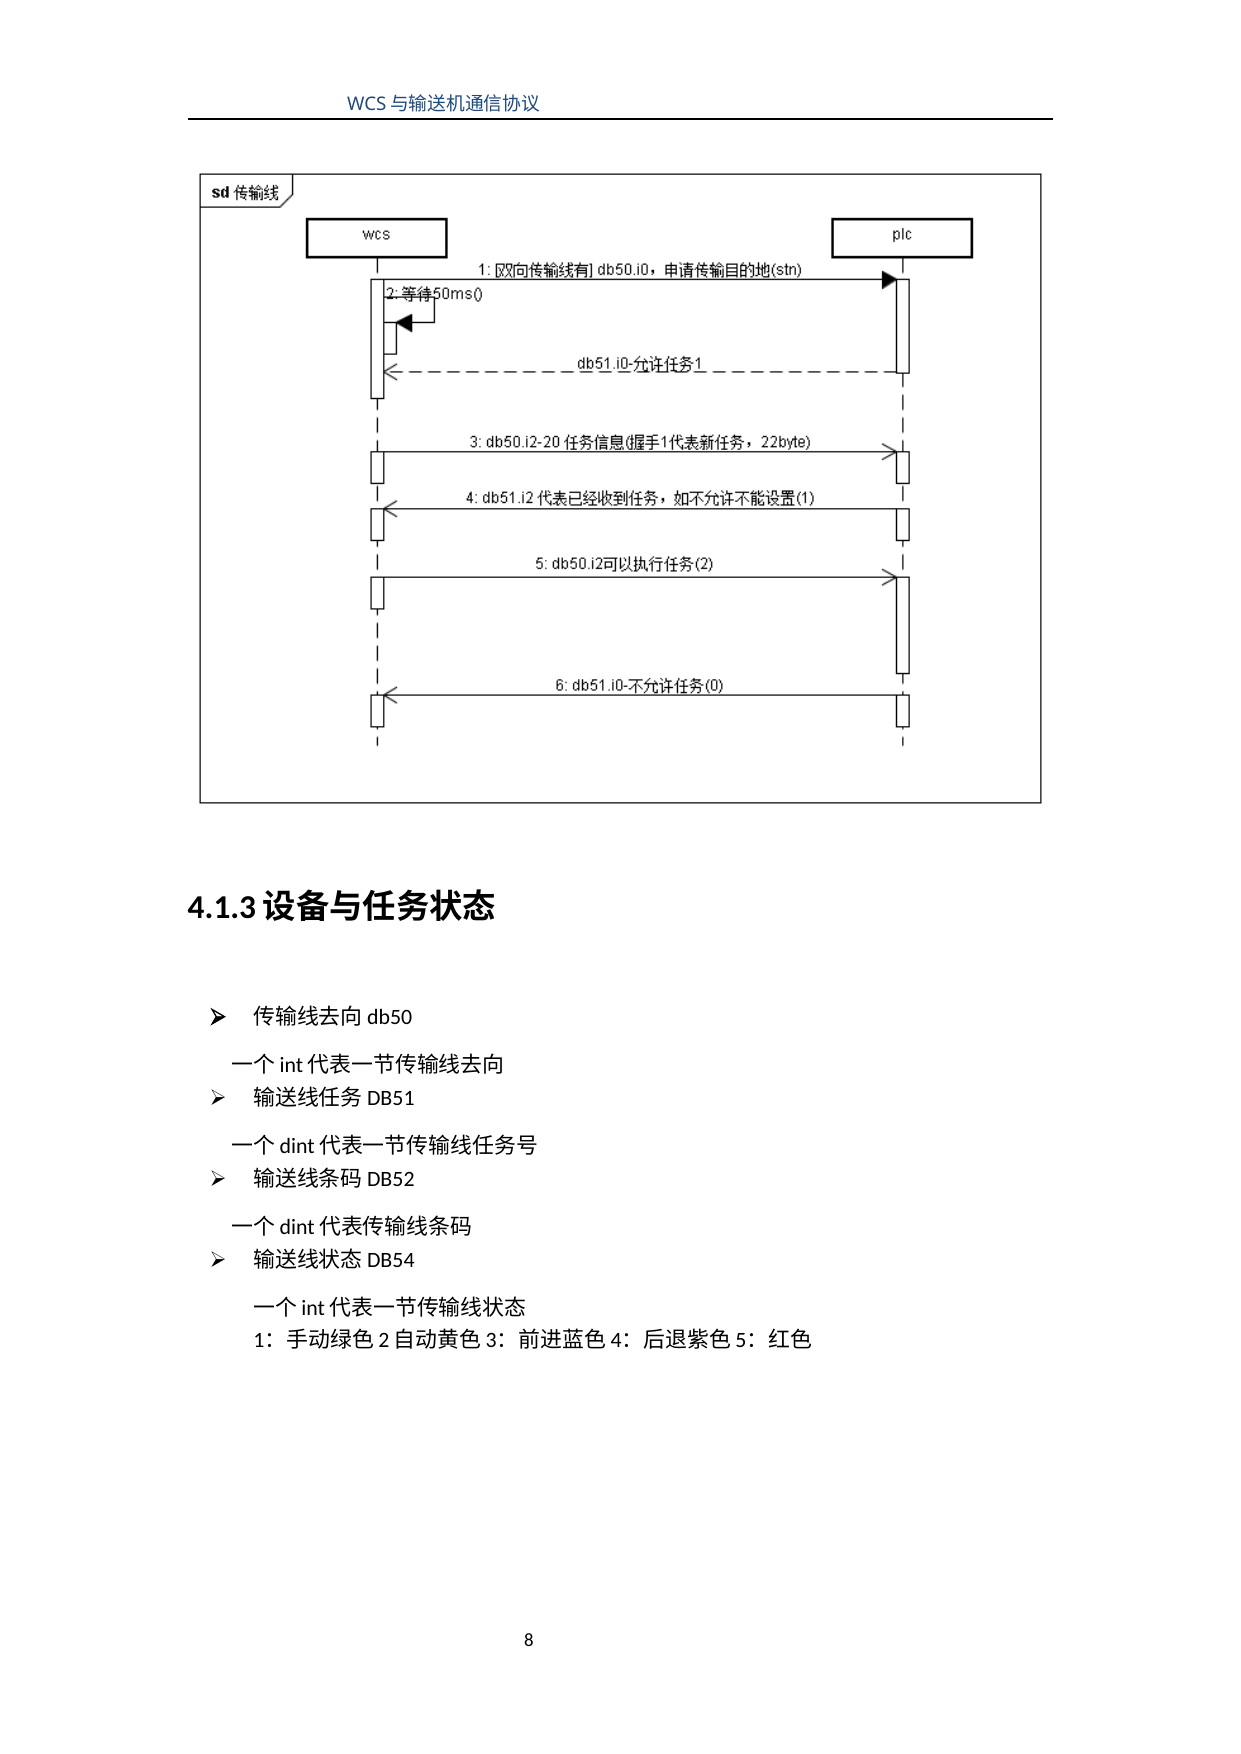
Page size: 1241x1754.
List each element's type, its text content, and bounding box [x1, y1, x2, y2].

list 输送线状态DB54 [209, 1241, 1053, 1274]
list 一个dint代表一节传输线任务号 [187, 1128, 1053, 1160]
list 传输线去向db50 [209, 999, 1053, 1031]
list 一个dint代表传输线条码 [187, 1209, 1053, 1241]
picture [187, 162, 1053, 815]
list 输送线任务DB51 [209, 1079, 1053, 1112]
list 一个int代表一节传输线状态 [253, 1289, 1053, 1322]
list 1：手动绿色2自动黄色3：前进蓝色4：后退紫色5：红色 [253, 1322, 1053, 1354]
list 输送线条码DB52 [209, 1160, 1053, 1193]
list 一个int代表一节传输线去向 [187, 1047, 1053, 1079]
subtitle 4.1.3设备与任务状态 [187, 872, 1053, 937]
